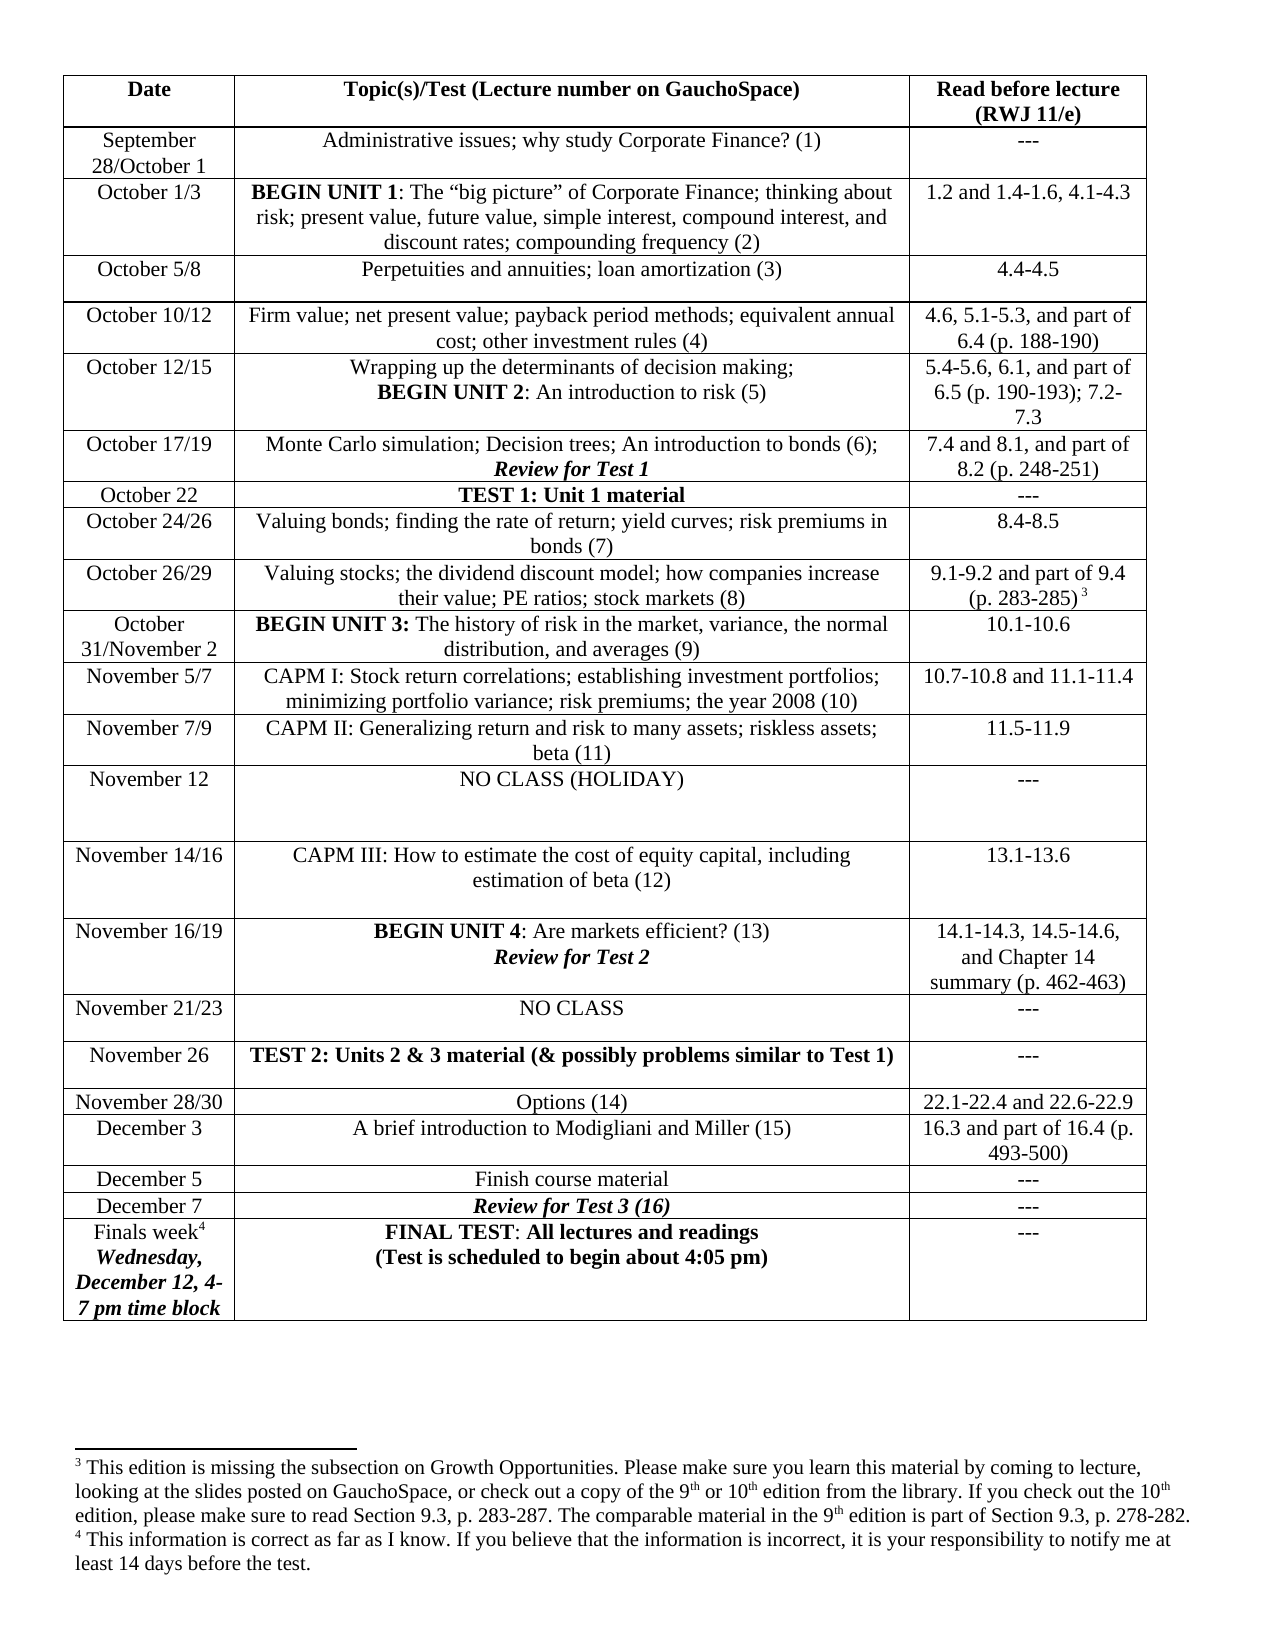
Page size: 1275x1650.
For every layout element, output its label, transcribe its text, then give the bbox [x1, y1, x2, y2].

table_cell October 24/26 [64, 508, 234, 559]
table_cell October 5/8 [64, 256, 234, 301]
table_cell November 28/30 [64, 1089, 234, 1114]
table_cell 4.6, 5.1-5.3, and part of 6.4 (p. 188-190) [910, 303, 1146, 353]
table_cell --- [910, 482, 1146, 507]
table_cell TEST 2: Units 2 & 3 material (& possibly problems similar to Test 1) [235, 1042, 909, 1088]
table_cell 10.7-10.8 and 11.1-11.4 [910, 663, 1146, 714]
table_cell 16.3 and part of 16.4 (p. 493-500) [910, 1115, 1146, 1165]
table_cell --- [910, 1193, 1146, 1218]
table_cell --- [910, 1042, 1146, 1088]
table_cell December 5 [64, 1166, 234, 1192]
table_cell October 1/3 [64, 179, 234, 254]
table_cell Perpetuities and annuities; loan amortization (3) [235, 256, 909, 301]
table_cell BEGIN UNIT 4: Are markets efficient? (13) Review for Test 2 [235, 919, 909, 994]
table_cell November 16/19 [64, 919, 234, 994]
table_cell Firm value; net present value; payback period methods; equivalent annual cost; other investment rules (4) [235, 303, 909, 353]
table_cell November 12 [64, 766, 234, 841]
table_cell December 7 [64, 1193, 234, 1218]
table_cell NO CLASS [235, 995, 909, 1041]
table_cell 1.2 and 1.4-1.6, 4.1-4.3 [910, 179, 1146, 254]
table_cell Review for Test 3 (16) [235, 1193, 909, 1218]
table_cell Options (14) [235, 1089, 909, 1114]
table_cell CAPM I: Stock return correlations; establishing investment portfolios; minimizing portfolio variance; risk premiums; the year 2008 (10) [235, 663, 909, 714]
table_cell Finish course material [235, 1166, 909, 1192]
table_cell September 28/October 1 [64, 128, 234, 178]
table_cell October 17/19 [64, 431, 234, 481]
table_cell Valuing stocks; the dividend discount model; how companies increase their value; PE ratios; stock markets (8) [235, 560, 909, 610]
table_cell November 26 [64, 1042, 234, 1088]
table_cell November 21/23 [64, 995, 234, 1041]
table_cell CAPM II: Generalizing return and risk to many assets; riskless assets; beta (11) [235, 715, 909, 765]
table_cell December 3 [64, 1115, 234, 1165]
table_cell November 5/7 [64, 663, 234, 714]
table_cell --- [910, 766, 1146, 841]
table_cell Finals week Wednesday, December 12, 4-7 pm time block [64, 1219, 234, 1320]
table_cell 14.1-14.3, 14.5-14.6, and Chapter 14 summary (p. 462-463) [910, 919, 1146, 994]
table_cell --- [910, 1166, 1146, 1192]
table_cell Monte Carlo simulation; Decision trees; An introduction to bonds (6); Review for Test 1 [235, 431, 909, 481]
table_cell Valuing bonds; finding the rate of return; yield curves; risk premiums in bonds (7) [235, 508, 909, 559]
table_cell 13.1-13.6 [910, 842, 1146, 917]
table_cell October 10/12 [64, 303, 234, 353]
table_cell Administrative issues; why study Corporate Finance? (1) [235, 128, 909, 178]
table_cell 4.4-4.5 [910, 256, 1146, 301]
table_cell 8.4-8.5 [910, 508, 1146, 559]
table_cell October 26/29 [64, 560, 234, 610]
table_cell 10.1-10.6 [910, 611, 1146, 662]
table_cell October 31/November 2 [64, 611, 234, 662]
table_cell --- [910, 128, 1146, 178]
table_cell October 12/15 [64, 354, 234, 429]
table_cell CAPM III: How to estimate the cost of equity capital, including estimation of beta (12) [235, 842, 909, 917]
table_cell November 7/9 [64, 715, 234, 765]
table_cell TEST 1: Unit 1 material [235, 482, 909, 507]
table_cell October 22 [64, 482, 234, 507]
table_cell NO CLASS (HOLIDAY) [235, 766, 909, 841]
table_cell --- [910, 995, 1146, 1041]
table_header Date [64, 76, 234, 126]
table_cell A brief introduction to Modigliani and Miller (15) [235, 1115, 909, 1165]
table_cell 7.4 and 8.1, and part of 8.2 (p. 248-251) [910, 431, 1146, 481]
table_cell BEGIN UNIT 1: The “big picture” of Corporate Finance; thinking about risk; present value, future value, simple interest, compound interest, and discount rates; compounding frequency (2) [235, 179, 909, 254]
table_cell 11.5-11.9 [910, 715, 1146, 765]
table_header Topic(s)/Test (Lecture number on GauchoSpace) [235, 76, 909, 126]
table_header Read before lecture (RWJ 11/e) [910, 76, 1146, 126]
table_cell FINAL TEST: All lectures and readings (Test is scheduled to begin about 4:05 pm) [235, 1219, 909, 1320]
table_cell BEGIN UNIT 3: The history of risk in the market, variance, the normal distribution, and averages (9) [235, 611, 909, 662]
table_cell --- [910, 1219, 1146, 1320]
table_cell 22.1-22.4 and 22.6-22.9 [910, 1089, 1146, 1114]
table_cell 9.1-9.2 and part of 9.4 (p. 283-285) [910, 560, 1146, 610]
table_cell 5.4-5.6, 6.1, and part of 6.5 (p. 190-193); 7.2-7.3 [910, 354, 1146, 429]
table_cell Wrapping up the determinants of decision making; BEGIN UNIT 2: An introduction to risk (5) [235, 354, 909, 429]
table_cell November 14/16 [64, 842, 234, 917]
